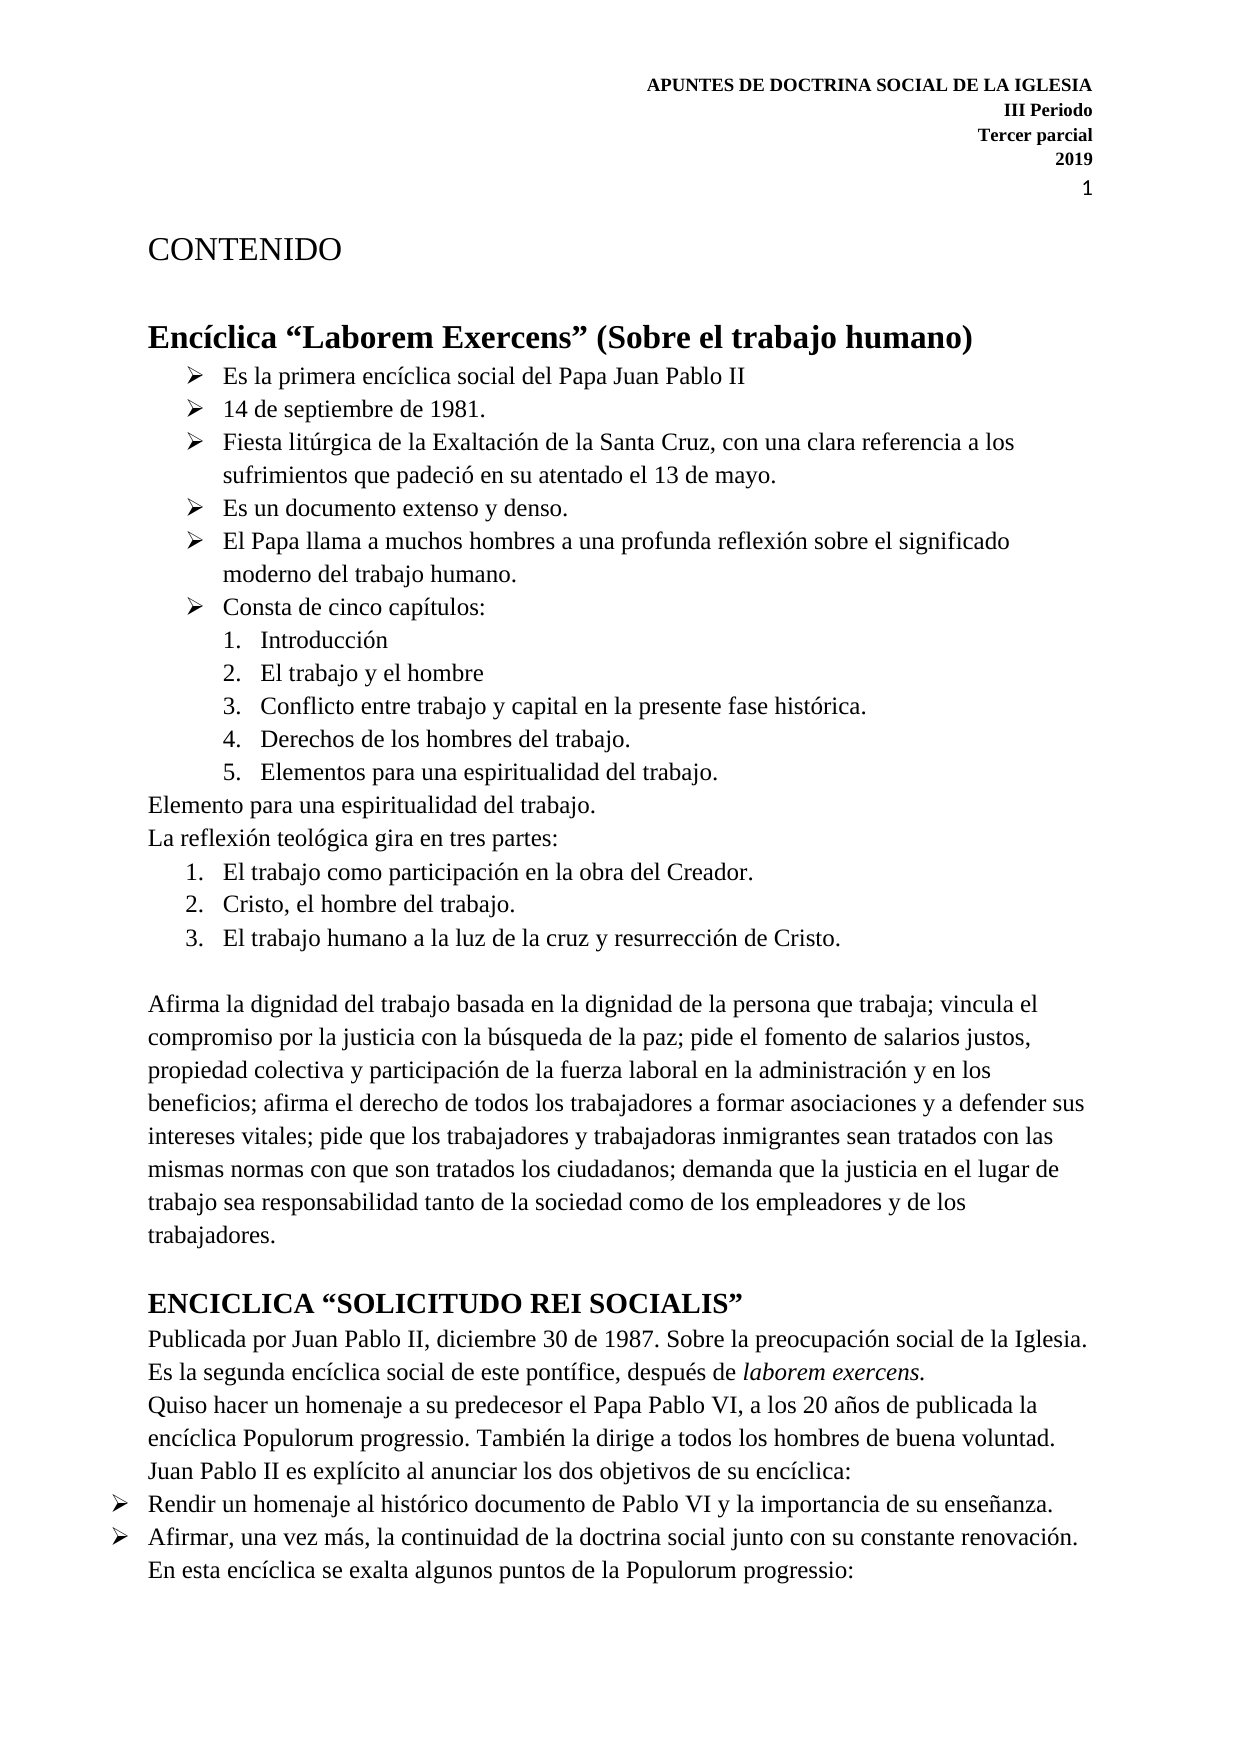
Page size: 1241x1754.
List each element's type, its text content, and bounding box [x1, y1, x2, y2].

text La reflexión teológica gira en tres partes: [148, 823, 1092, 852]
text Publicada por Juan Pablo II, diciembre 30 de 1987. Sobre la preocupación social de la Iglesia. [148, 1324, 1092, 1353]
list Derechos de los hombres del trabajo. [223, 724, 1092, 753]
text Encíclica “Laborem Exercens” (Sobre el trabajo humano) [148, 317, 1092, 356]
list Consta de cinco capítulos: [185, 592, 1092, 621]
text Juan Pablo II es explícito al anunciar los dos objetivos de su encíclica: [148, 1456, 1092, 1485]
text En esta encíclica se exalta algunos puntos de la Populorum progressio: [148, 1556, 1092, 1584]
list Es un documento extenso y denso. [185, 493, 1092, 522]
text CONTENIDO [148, 229, 1092, 267]
list Afirmar, una vez más, la continuidad de la doctrina social junto con su constante renovación. [110, 1522, 1092, 1551]
list Rendir un homenaje al histórico documento de Pablo VI y la importancia de su enseñanza. [110, 1489, 1092, 1518]
text Quiso hacer un homenaje a su predecesor el Papa Pablo VI, a los 20 años de publicada la encíclica Populorum progressio. También la dirige a todos los hombres de buena voluntad. [148, 1390, 1092, 1452]
text Elemento para una espiritualidad del trabajo. [148, 791, 1092, 819]
text Afirma la dignidad del trabajo basada en la dignidad de la persona que trabaja; vincula el compromiso por la justicia con la búsqueda de la paz; pide el fomento de salarios justos, propiedad colectiva y participación de la fuerza laboral en la administración y en los beneficios; afirma el derecho de todos los trabajadores a formar asociaciones y a defender sus intereses vitales; pide que los trabajadores y trabajadoras inmigrantes sean tratados con las mismas normas con que son tratados los ciudadanos; demanda que la justicia en el lugar de trabajo sea responsabilidad tanto de la sociedad como de los empleadores y de los trabajadores. [148, 989, 1092, 1248]
list El trabajo humano a la luz de la cruz y resurrección de Cristo. [185, 923, 1092, 951]
list El trabajo como participación en la obra del Creador. [185, 857, 1092, 885]
list El trabajo y el hombre [223, 658, 1092, 687]
list 14 de septiembre de 1981. [185, 394, 1092, 423]
list El Papa llama a muchos hombres a una profunda reflexión sobre el significado moderno del trabajo humano. [185, 526, 1092, 588]
list Introducción [223, 625, 1092, 654]
text ENCICLICA “SOLICITUDO REI SOCIALIS” [148, 1286, 1092, 1319]
list Es la primera encíclica social del Papa Juan Pablo II [185, 361, 1092, 390]
text Es la segunda encíclica social de este pontífice, después de laborem exercens. [148, 1357, 1092, 1386]
list Fiesta litúrgica de la Exaltación de la Santa Cruz, con una clara referencia a los sufrimientos que padeció en su atentado el 13 de mayo. [185, 427, 1092, 489]
list Elementos para una espiritualidad del trabajo. [223, 757, 1092, 786]
list Cristo, el hombre del trabajo. [185, 889, 1092, 918]
list Conflicto entre trabajo y capital en la presente fase histórica. [223, 691, 1092, 720]
